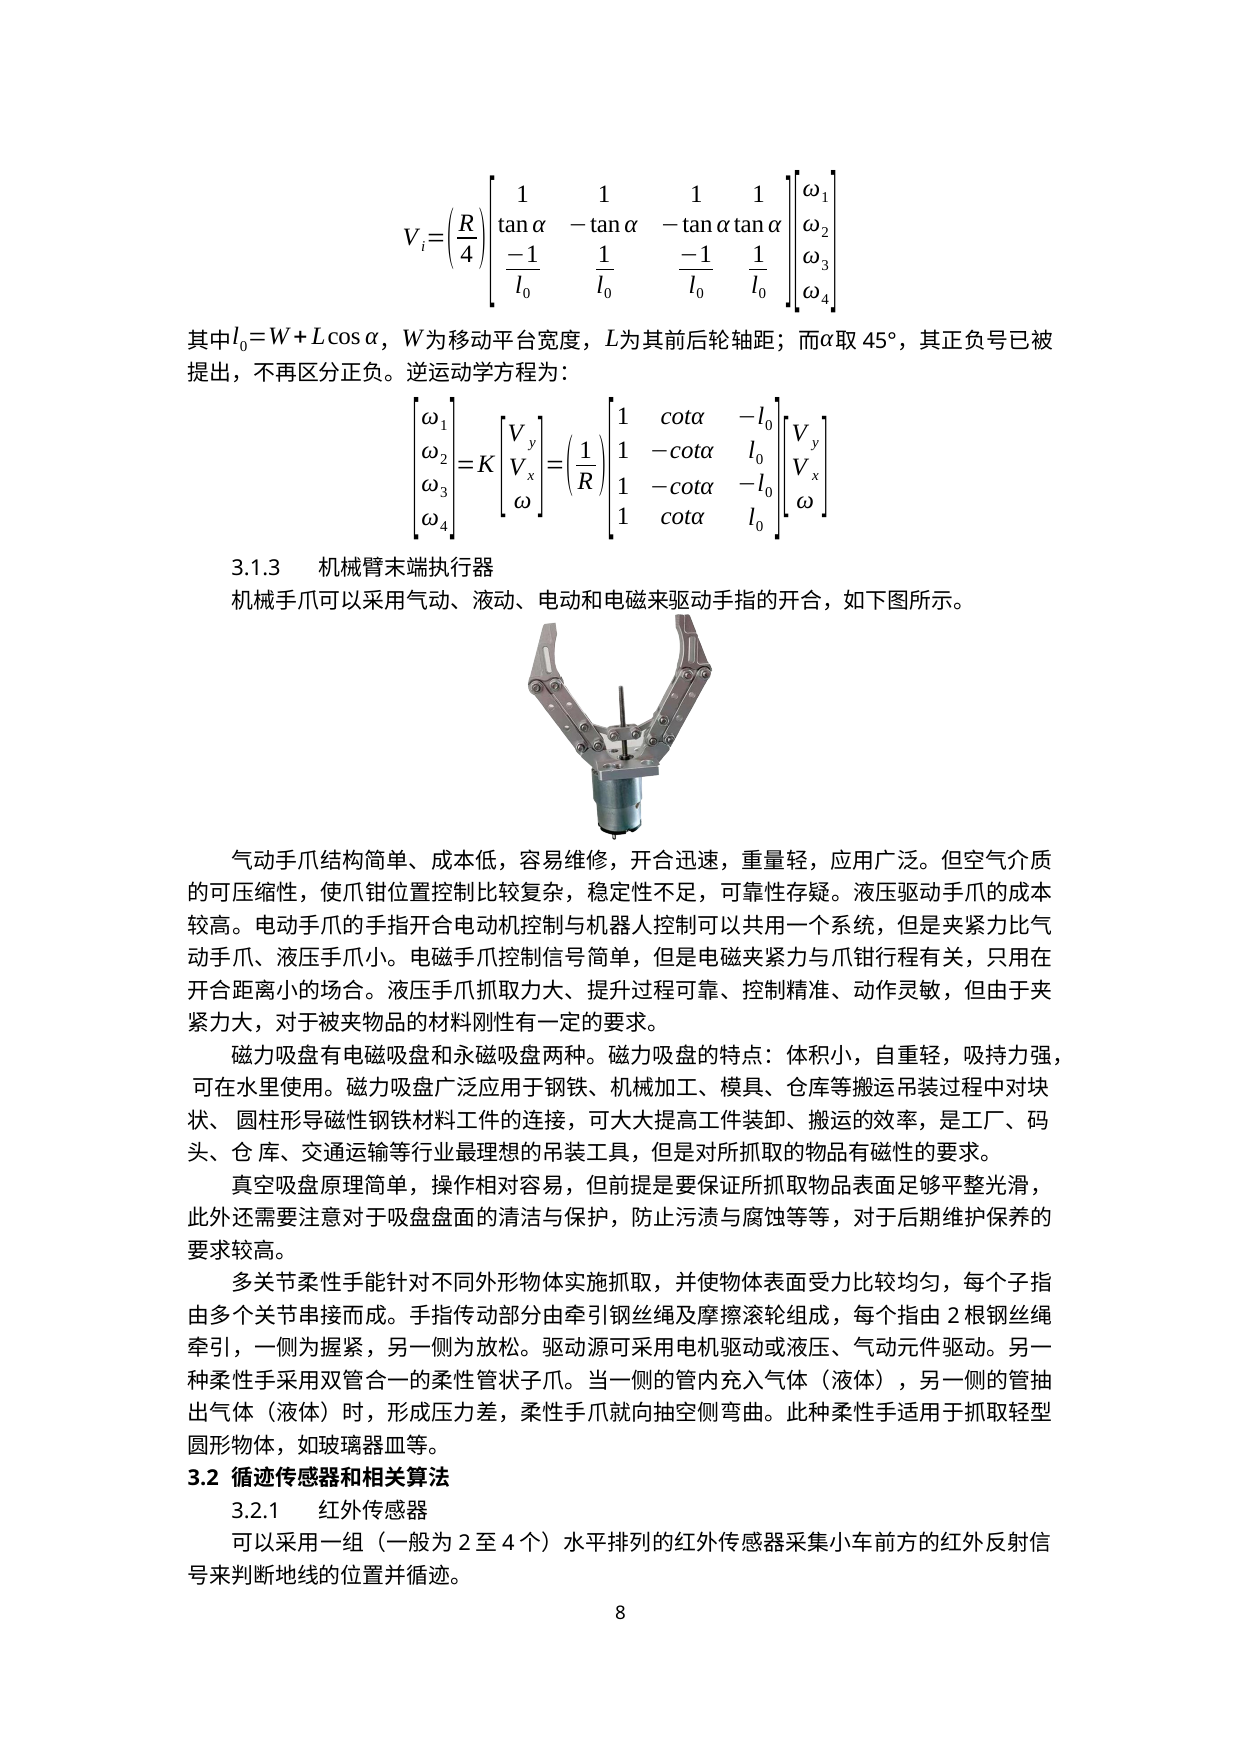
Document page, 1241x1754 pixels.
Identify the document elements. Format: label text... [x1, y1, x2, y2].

list 红外传感器 [187, 1492, 1053, 1525]
picture [527, 614, 713, 840]
list 机械臂末端执行器 [187, 550, 1053, 582]
text 其中，为移动平台宽度，为其前后轮轴距；而取45°，其正负号已被提出，不再区分正负。逆运动学方程为： [187, 322, 1053, 387]
subtitle 循迹传感器和相关算法 [187, 1460, 1053, 1492]
text 可以采用一组（一般为2至4个）水平排列的红外传感器采集小车前方的红外反射信号来判断地线的位置并循迹。 [187, 1525, 1053, 1590]
text 真空吸盘原理简单，操作相对容易，但前提是要保证所抓取物品表面足够平整光滑，此外还需要注意对于吸盘盘面的清洁与保护，防止污渍与腐蚀等等，对于后期维护保养的要求较高。 [187, 1167, 1053, 1265]
text 磁力吸盘有电磁吸盘和永磁吸盘两种。磁力吸盘的特点：体积小，自重轻，吸持力强， 可在水里使用。磁力吸盘广泛应用于钢铁、机械加工、模具、仓库等搬运吊装过程中对块状、 圆柱形导磁性钢铁材料工件的连接，可大大提高工件装卸、搬运的效率，是工厂、码头、仓 库、交通运输等行业最理想的吊装工具，但是对所抓取的物品有磁性的要求。 [187, 1037, 1053, 1167]
text 气动手爪结构简单、成本低，容易维修，开合迅速，重量轻，应用广泛。但空气介质的可压缩性，使爪钳位置控制比较复杂，稳定性不足，可靠性存疑。液压驱动手爪的成本较高。电动手爪的手指开合电动机控制与机器人控制可以共用一个系统，但是夹紧力比气动手爪、液压手爪小。电磁手爪控制信号简单，但是电磁夹紧力与爪钳行程有关，只用在开合距离小的场合。液压手爪抓取力大、提升过程可靠、控制精准、动作灵敏，但由于夹紧力大，对于被夹物品的材料刚性有一定的要求。 [187, 842, 1053, 1037]
text 多关节柔性手能针对不同外形物体实施抓取，并使物体表面受力比较均匀，每个子指由多个关节串接而成。手指传动部分由牵引钢丝绳及摩擦滚轮组成，每个指由2根钢丝绳牵引，一侧为握紧，另一侧为放松。驱动源可采用电机驱动或液压、气动元件驱动。另一种柔性手采用双管合一的柔性管状子爪。当一侧的管内充入气体（液体），另一侧的管抽出气体（液体）时，形成压力差，柔性手爪就向抽空侧弯曲。此种柔性手适用于抓取轻型、圆形物体，如玻璃器皿等。 [187, 1265, 1053, 1460]
text 机械手爪可以采用气动、液动、电动和电磁来驱动手指的开合，如下图所示。 [187, 582, 1053, 615]
